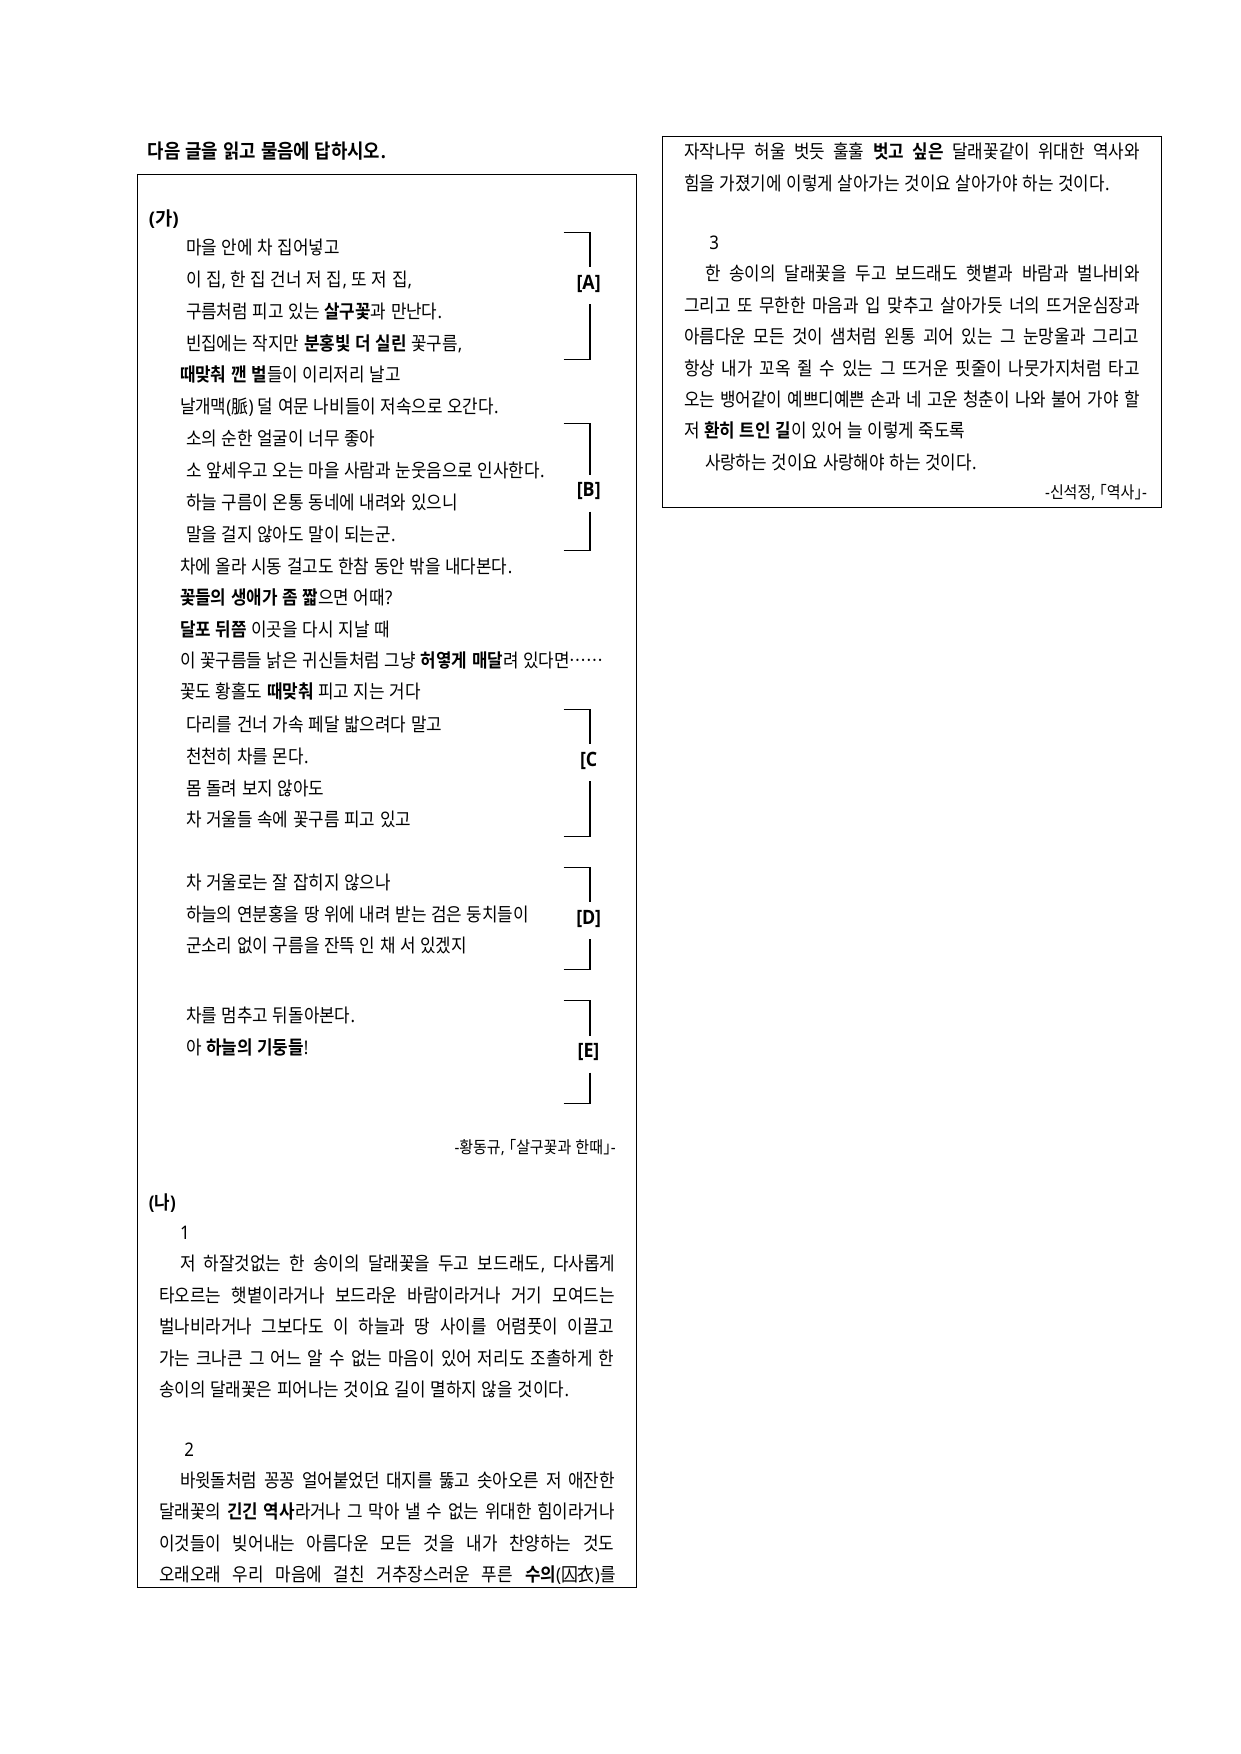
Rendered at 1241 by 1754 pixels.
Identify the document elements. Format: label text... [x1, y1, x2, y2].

table_header (가) 때맞춰 깬 벌들이 이리저리 날고 날개맥(脈) 덜 여문 나비들이 저속으로 오간다. 차에 올라 시동 걸고도 한참 동안 밖을 내다본다. 꽃들의 생애가 좀 짧으면 어때? 달포 뒤쯤 이곳을 다시 지날 때 이 꽃구름들 낡은 귀신들처럼 그냥 허옇게 매달려 있다면…… 꽃도 황홀도 때맞춰 피고 지는 거다 -황동규, ｢살구꽃과 한때｣- (나) 1 저 하잘것없는 한 송이의 달래꽃을 두고 보드래도, 다사롭게 타오르는 햇볕이라거나 보드라운 바람이라거나 거기 모여드는 벌나비라거나 그보다도 이 하늘과 땅 사이를 어렴풋이 이끌고 가는 크나큰 그 어느 알 수 없는 마음이 있어 저리도 조촐하게 한 송이의 달래꽃은 피어나는 것이요 길이 멸하지 않을 것이다. 2 바윗돌처럼 꽁꽁 얼어붙었던 대지를 뚫고 솟아오른 저 애잔한 달래꽃의 긴긴 역사라거나 그 막아 낼 수 없는 위대한 힘이라거나 이것들이 빚어내는 아름다운 모든 것을 내가 찬양하는 것도 오래오래 우리 마음에 걸친 거추장스러운 푸른 수의(囚衣)를 자작나무 허울 벗듯 훌훌 벗고 싶은 달래꽃같이 위대한 역사와 힘을 가졌기에 이렇게 살아가는 것이요 살아가야 하는 것이다. 3 한 송이의 달래꽃을 두고 보드래도 햇볕과 바람과 벌나비와 그리고 또 무한한 마음과 입 맞추고 살아가듯 너의 뜨거운심장과 아름다운 모든 것이 샘처럼 왼통 괴어 있는 그 눈망울과 그리고 항상 내가 꼬옥 쥘 수 있는 그 뜨거운 핏줄이 나뭇가지처럼 타고 오는 뱅어같이 예쁘디예쁜 손과 네 고운 청춘이 나와 불어 가야 할 저 환히 트인 길이 있어 늘 이렇게 죽도록 사랑하는 것이요 사랑해야 하는 것이다. -신석정, ｢역사｣- [663, 137, 1161, 507]
list 다음 글을 읽고 물음에 답하시오. [147, 136, 627, 164]
table_header (가) 때맞춰 깬 벌들이 이리저리 날고 날개맥(脈) 덜 여문 나비들이 저속으로 오간다. 차에 올라 시동 걸고도 한참 동안 밖을 내다본다. 꽃들의 생애가 좀 짧으면 어때? 달포 뒤쯤 이곳을 다시 지날 때 이 꽃구름들 낡은 귀신들처럼 그냥 허옇게 매달려 있다면…… 꽃도 황홀도 때맞춰 피고 지는 거다 -황동규, ｢살구꽃과 한때｣- (나) 1 저 하잘것없는 한 송이의 달래꽃을 두고 보드래도, 다사롭게 타오르는 햇볕이라거나 보드라운 바람이라거나 거기 모여드는 벌나비라거나 그보다도 이 하늘과 땅 사이를 어렴풋이 이끌고 가는 크나큰 그 어느 알 수 없는 마음이 있어 저리도 조촐하게 한 송이의 달래꽃은 피어나는 것이요 길이 멸하지 않을 것이다. 2 바윗돌처럼 꽁꽁 얼어붙었던 대지를 뚫고 솟아오른 저 애잔한 달래꽃의 긴긴 역사라거나 그 막아 낼 수 없는 위대한 힘이라거나 이것들이 빚어내는 아름다운 모든 것을 내가 찬양하는 것도 오래오래 우리 마음에 걸친 거추장스러운 푸른 수의(囚衣)를 자작나무 허울 벗듯 훌훌 벗고 싶은 달래꽃같이 위대한 역사와 힘을 가졌기에 이렇게 살아가는 것이요 살아가야 하는 것이다. 3 한 송이의 달래꽃을 두고 보드래도 햇볕과 바람과 벌나비와 그리고 또 무한한 마음과 입 맞추고 살아가듯 너의 뜨거운심장과 아름다운 모든 것이 샘처럼 왼통 괴어 있는 그 눈망울과 그리고 항상 내가 꼬옥 쥘 수 있는 그 뜨거운 핏줄이 나뭇가지처럼 타고 오는 뱅어같이 예쁘디예쁜 손과 네 고운 청춘이 나와 불어 가야 할 저 환히 트인 길이 있어 늘 이렇게 죽도록 사랑하는 것이요 사랑해야 하는 것이다. -신석정, ｢역사｣- [138, 175, 636, 1587]
